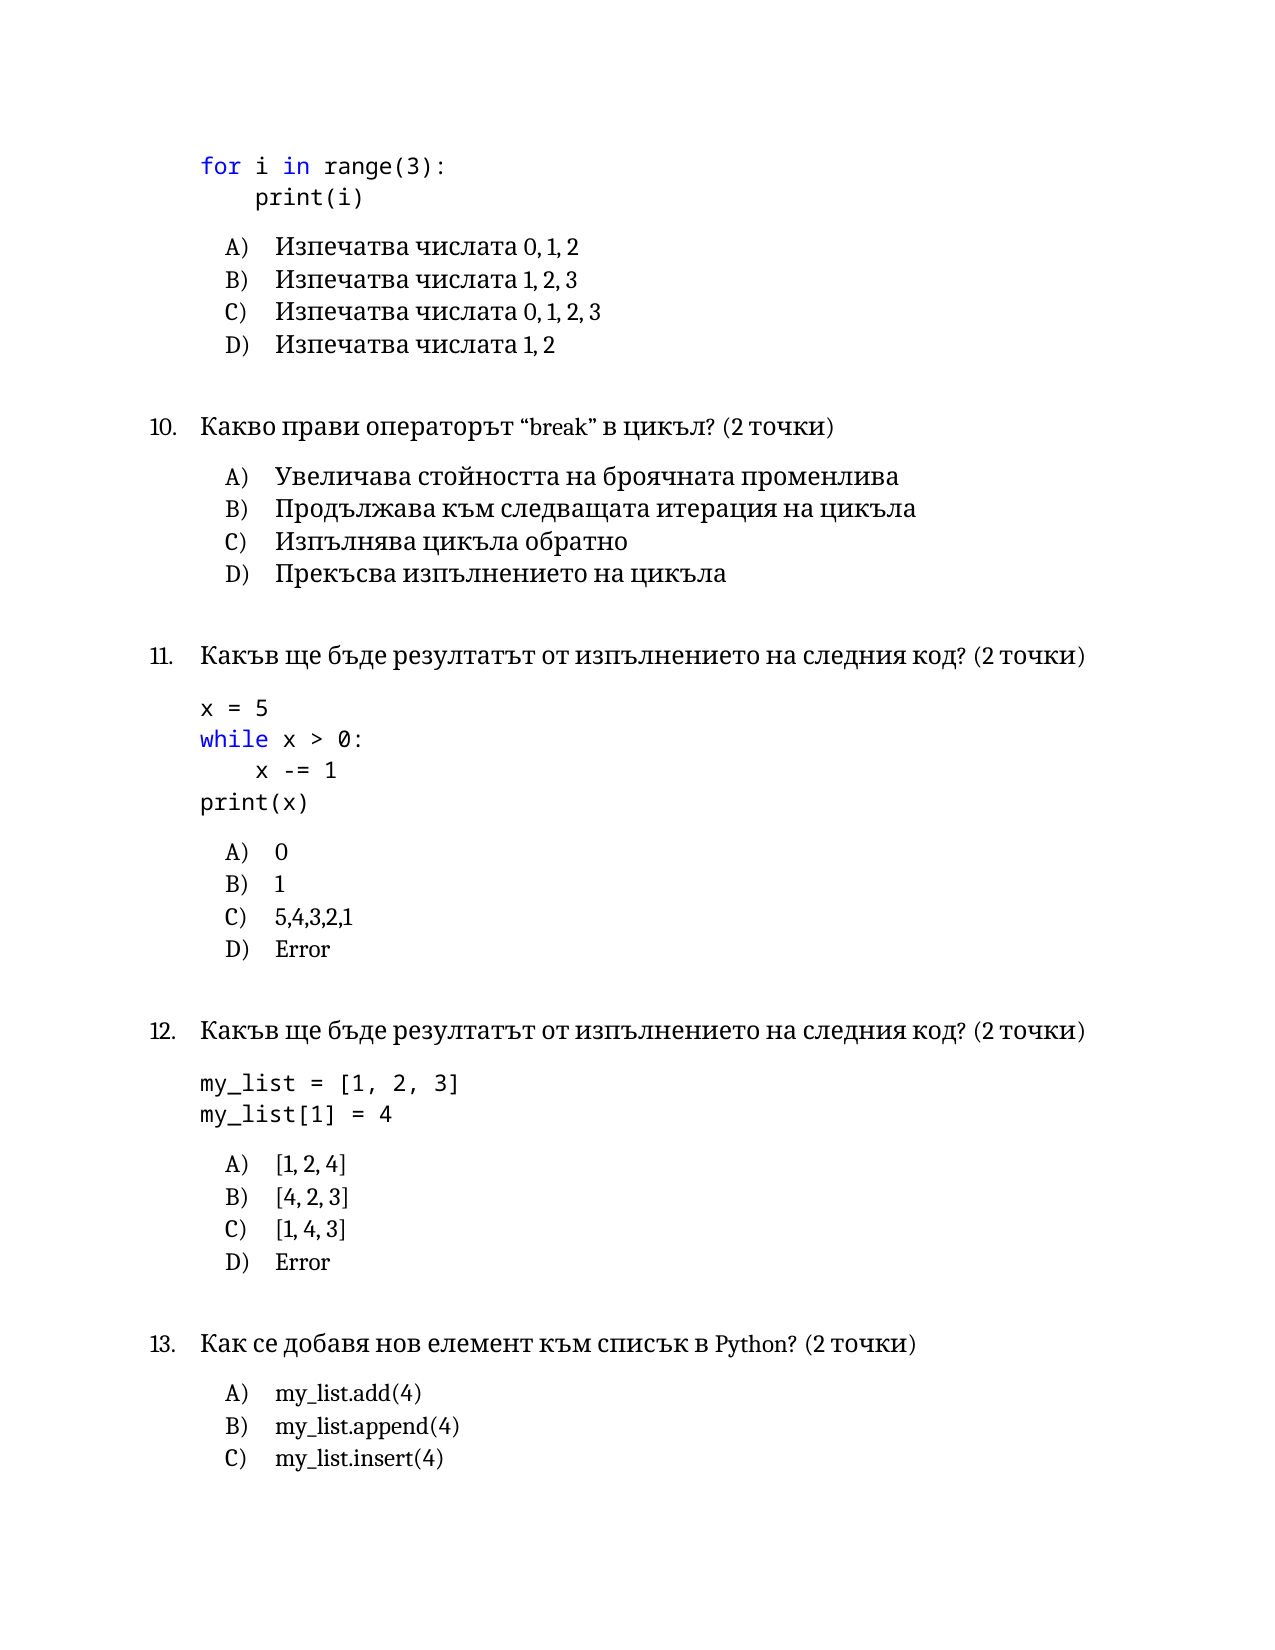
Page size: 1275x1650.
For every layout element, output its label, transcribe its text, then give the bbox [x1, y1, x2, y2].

list 1 [225, 870, 1125, 899]
list 0 [225, 837, 1125, 866]
list Изпълнява цикъла обратно [225, 527, 1125, 556]
list my_list.append(4) [225, 1412, 1125, 1440]
list for i in range(3): print(i) [150, 150, 1125, 212]
list my_list.insert(4) [225, 1444, 1125, 1473]
list Изпечатва числата 0, 1, 2 [225, 233, 1125, 262]
list Изпечатва числата 1, 2, 3 [225, 266, 1125, 294]
list 5,4,3,2,1 [225, 902, 1125, 931]
list Продължава към следващата итерация на цикъла [225, 495, 1125, 524]
list Прекъсва изпълнението на цикъла [225, 560, 1125, 589]
list my_list.add(4) [225, 1379, 1125, 1408]
list Увеличава стойността на броячната променлива [225, 462, 1125, 491]
list [1, 4, 3] [225, 1215, 1125, 1244]
list [1, 2, 4] [225, 1150, 1125, 1179]
list Как се добавя нов елемент към списък в Python? (2 точки) [150, 1329, 1125, 1358]
list Error [225, 1247, 1125, 1276]
list Какъв ще бъде резултатът от изпълнението на следния код? (2 точки) [150, 642, 1125, 671]
list Error [225, 935, 1125, 964]
list Какъв ще бъде резултатът от изпълнението на следния код? (2 точки) [150, 1017, 1125, 1046]
list [4, 2, 3] [225, 1182, 1125, 1211]
list Изпечатва числата 0, 1, 2, 3 [225, 298, 1125, 327]
list Какво прави операторът “break” в цикъл? (2 точки) [150, 413, 1125, 442]
list x = 5 while x > 0: x -= 1 print(x) [150, 692, 1125, 817]
list Изпечатва числата 1, 2 [225, 331, 1125, 359]
list my_list = [1, 2, 3] my_list[1] = 4 [150, 1067, 1125, 1129]
